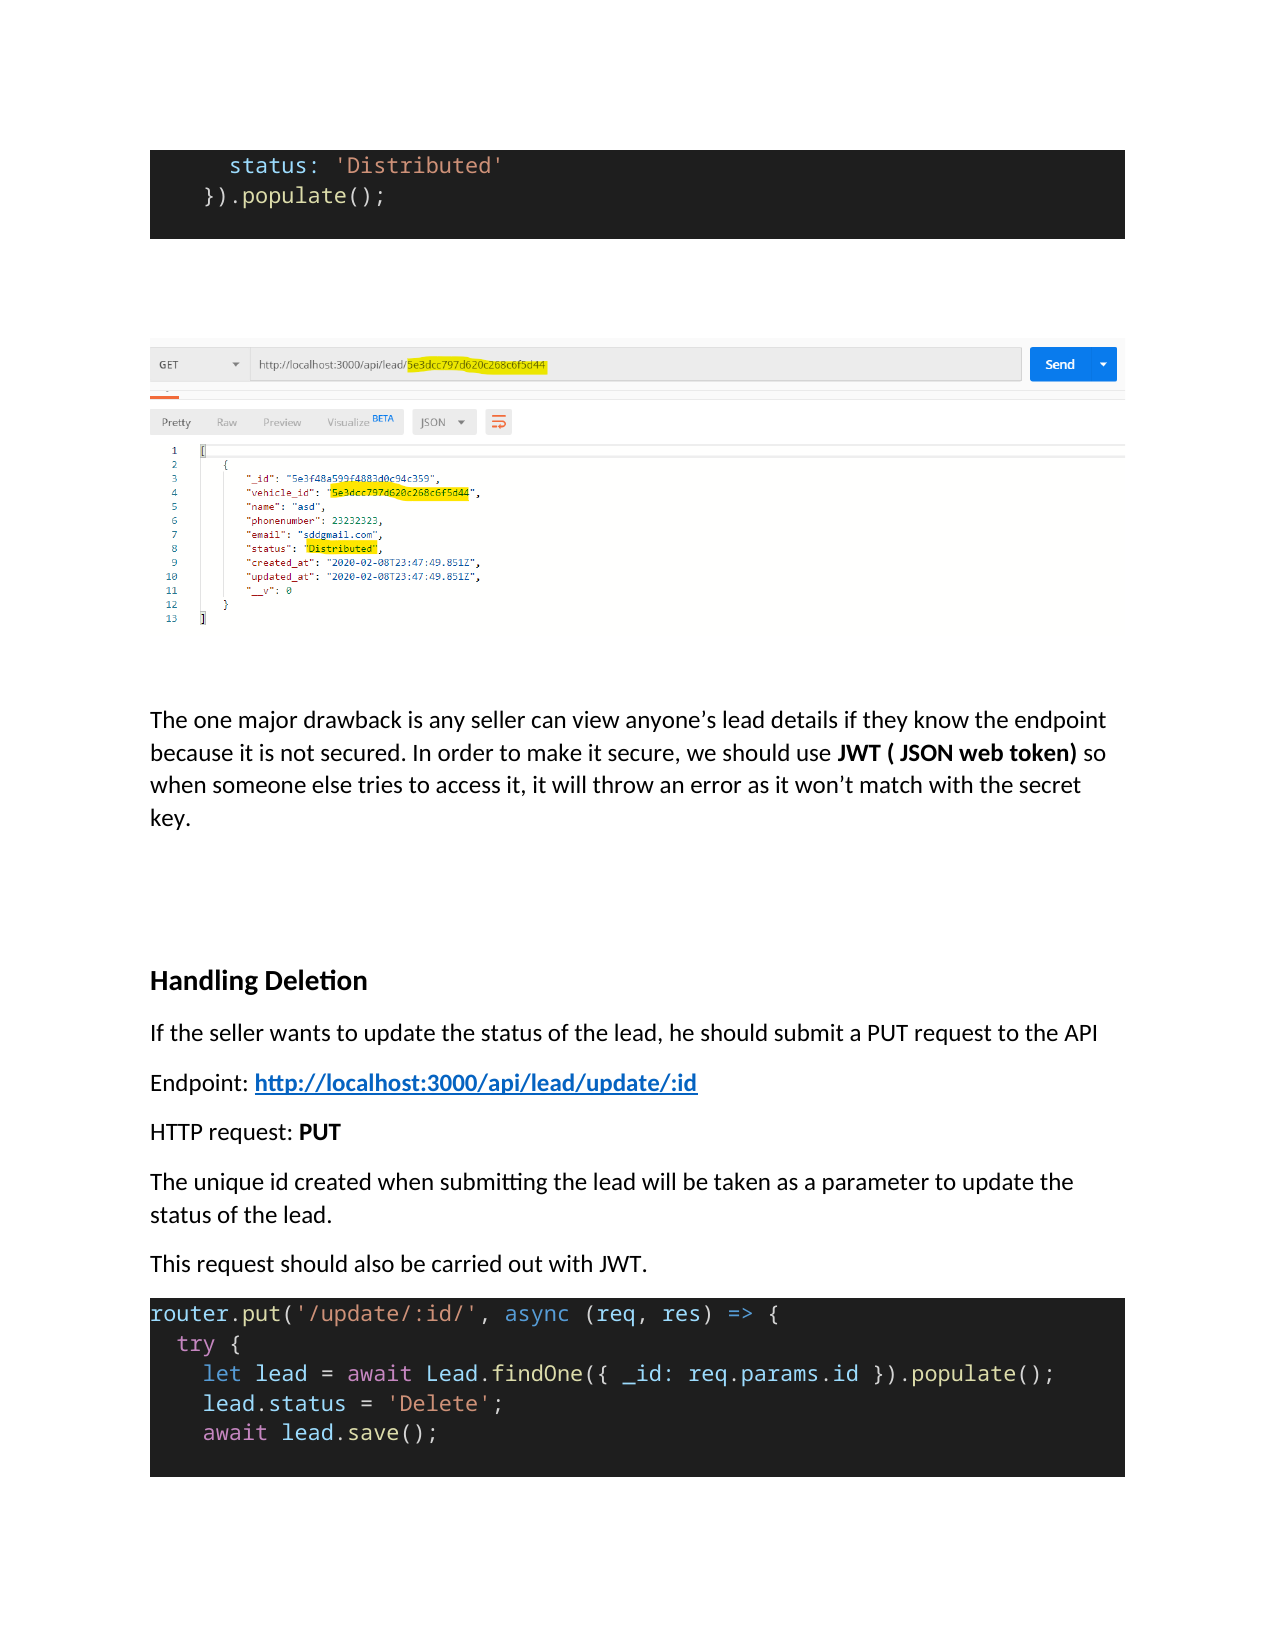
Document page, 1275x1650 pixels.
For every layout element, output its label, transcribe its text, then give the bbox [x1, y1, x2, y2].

text try { [150, 1328, 1125, 1358]
text If the seller wants to update the status of the lead, he should submit a PUT request to the API [150, 1017, 1125, 1048]
text The unique id created when submitting the lead will be taken as a parameter to update the status of the lead. [150, 1166, 1125, 1229]
text Endpoint: http://localhost:3000/api/lead/update/:id [150, 1067, 1125, 1097]
text HTTP request: PUT [150, 1117, 1125, 1147]
picture [150, 338, 1125, 636]
text }).populate(); [150, 180, 1125, 209]
text status: 'Distributed' [150, 150, 1125, 180]
text lead.status = 'Delete'; [150, 1388, 1125, 1417]
text let lead = await Lead.findOne({ _id: req.params.id }).populate(); [150, 1358, 1125, 1388]
text await lead.save(); [150, 1417, 1125, 1447]
text Handling Deletion [150, 962, 1125, 998]
text The one major drawback is any seller can view anyone’s lead details if they know the endpoint because it is not secured. In order to make it secure, we should use JWT ( JSON web token) so when someone else tries to access it, it will throw an error as it won’t match with the secret key. [150, 704, 1125, 833]
text router.put('/update/:id/', async (req, res) => { [150, 1298, 1125, 1328]
text This request should also be carried out with JWT. [150, 1249, 1125, 1279]
